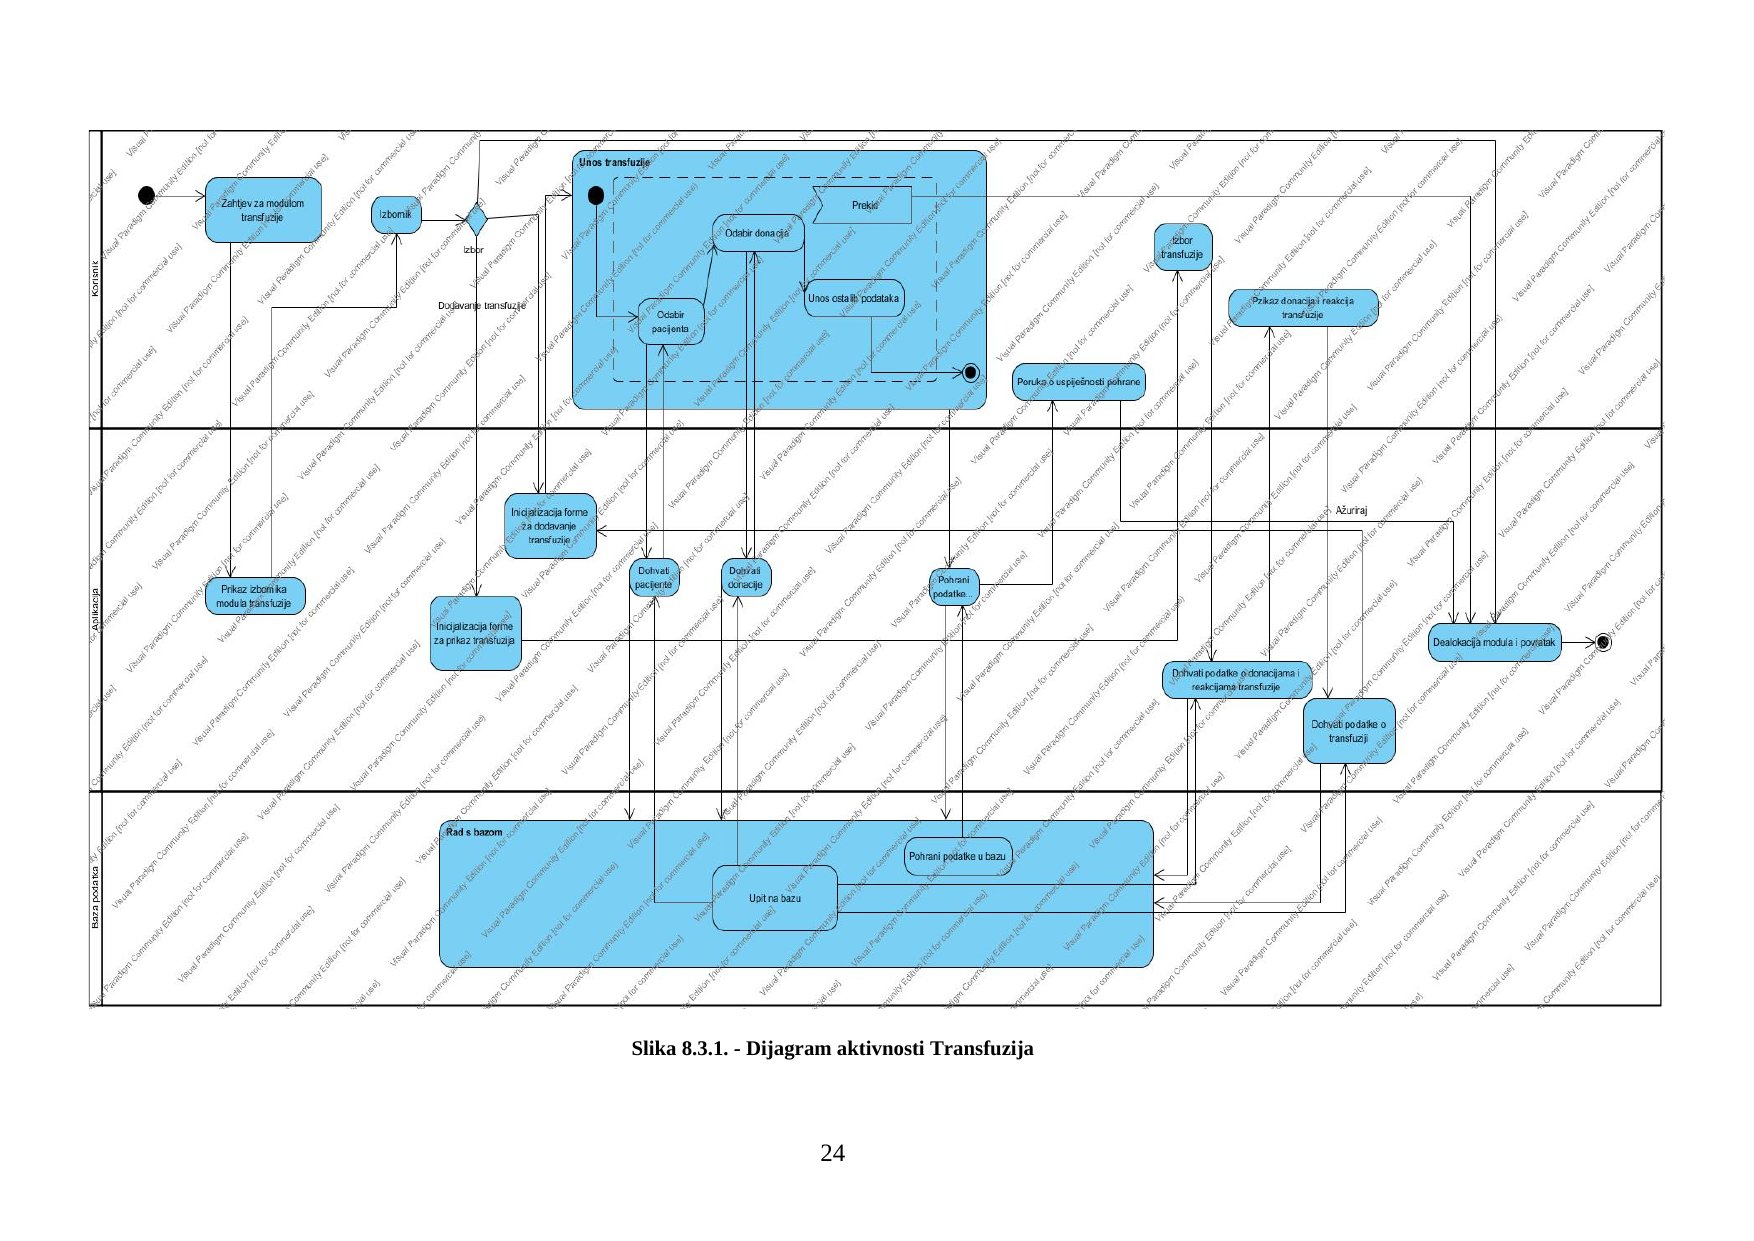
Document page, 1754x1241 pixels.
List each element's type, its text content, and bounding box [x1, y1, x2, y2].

picture [88, 130, 1665, 1009]
text Slika 8.3.1. - Dijagram aktivnosti Transfuzija [89, 1036, 1577, 1060]
